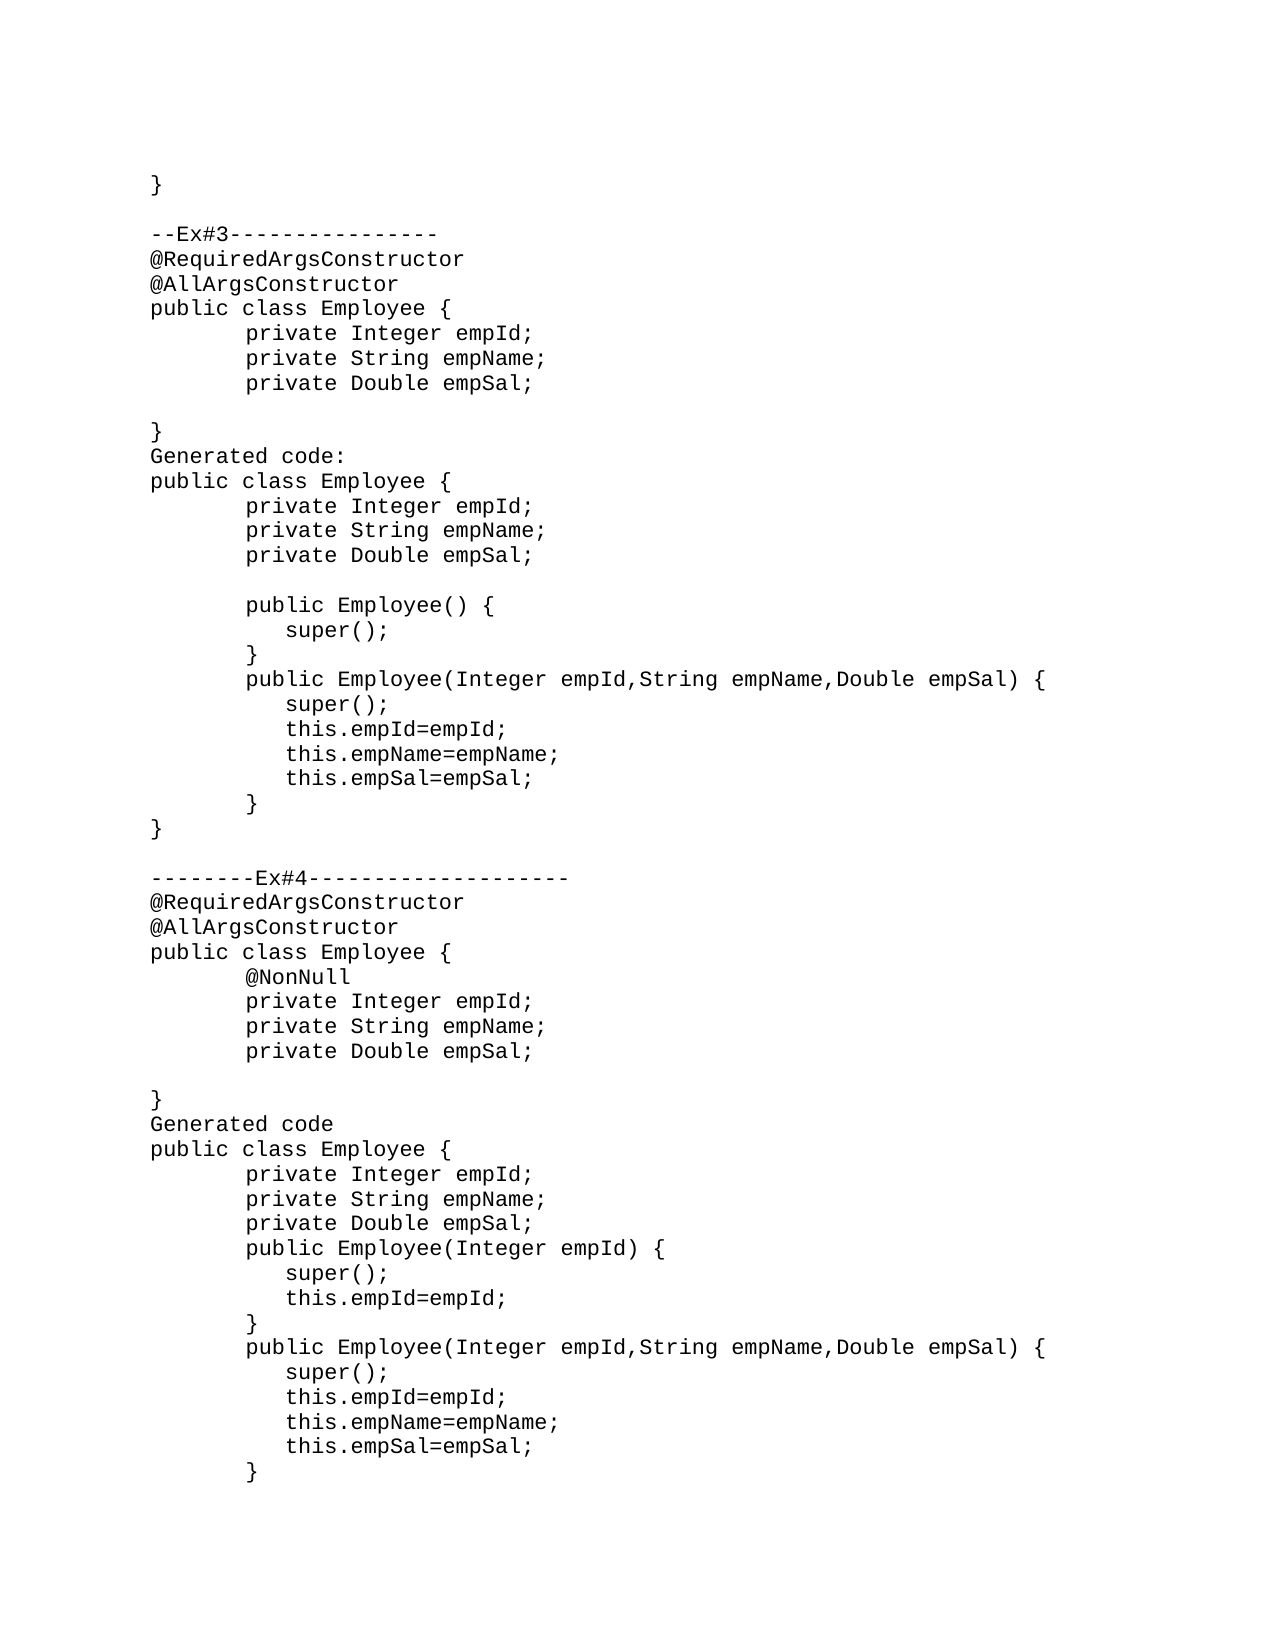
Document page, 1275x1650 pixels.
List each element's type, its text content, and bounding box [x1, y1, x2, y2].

text public class Employee { [150, 298, 1125, 322]
text private String empName; [150, 519, 1125, 544]
text } [150, 792, 1125, 817]
text public Employee(Integer empId,String empName,Double empSal) { [150, 668, 1125, 693]
text private Double empSal; [150, 1040, 1125, 1065]
text this.empSal=empSal; [150, 767, 1125, 792]
text private String empName; [150, 347, 1125, 372]
text } [150, 1312, 1125, 1337]
text public class Employee { [150, 1138, 1125, 1163]
text super(); [150, 619, 1125, 643]
text Generated code [150, 1113, 1125, 1138]
text } [150, 420, 1125, 445]
text @RequiredArgsConstructor [150, 891, 1125, 916]
text public class Employee { [150, 470, 1125, 495]
text Generated code: [150, 445, 1125, 470]
text private Integer empId; [150, 322, 1125, 347]
text public class Employee { [150, 941, 1125, 966]
text private Integer empId; [150, 1163, 1125, 1188]
text this.empName=empName; [150, 1411, 1125, 1436]
text @AllArgsConstructor [150, 273, 1125, 298]
text super(); [150, 693, 1125, 718]
text @AllArgsConstructor [150, 916, 1125, 941]
text private Double empSal; [150, 1213, 1125, 1237]
text public Employee(Integer empId,String empName,Double empSal) { [150, 1337, 1125, 1361]
text } [150, 1461, 1125, 1485]
text --------Ex#4-------------------- [150, 867, 1125, 891]
text this.empId=empId; [150, 718, 1125, 743]
text this.empSal=empSal; [150, 1436, 1125, 1461]
text super(); [150, 1361, 1125, 1386]
text public Employee() { [150, 594, 1125, 619]
text } [150, 643, 1125, 668]
text public Employee(Integer empId) { [150, 1237, 1125, 1262]
text this.empName=empName; [150, 743, 1125, 767]
text private String empName; [150, 1015, 1125, 1040]
text private Integer empId; [150, 495, 1125, 519]
text } [150, 817, 1125, 842]
text } [150, 174, 1125, 198]
text private Double empSal; [150, 544, 1125, 569]
text @RequiredArgsConstructor [150, 248, 1125, 273]
text private Double empSal; [150, 372, 1125, 397]
text @NonNull [150, 966, 1125, 991]
text this.empId=empId; [150, 1386, 1125, 1411]
text } [150, 1089, 1125, 1113]
text private Integer empId; [150, 991, 1125, 1015]
text private String empName; [150, 1188, 1125, 1213]
text super(); [150, 1262, 1125, 1287]
text this.empId=empId; [150, 1287, 1125, 1312]
text --Ex#3---------------- [150, 223, 1125, 248]
